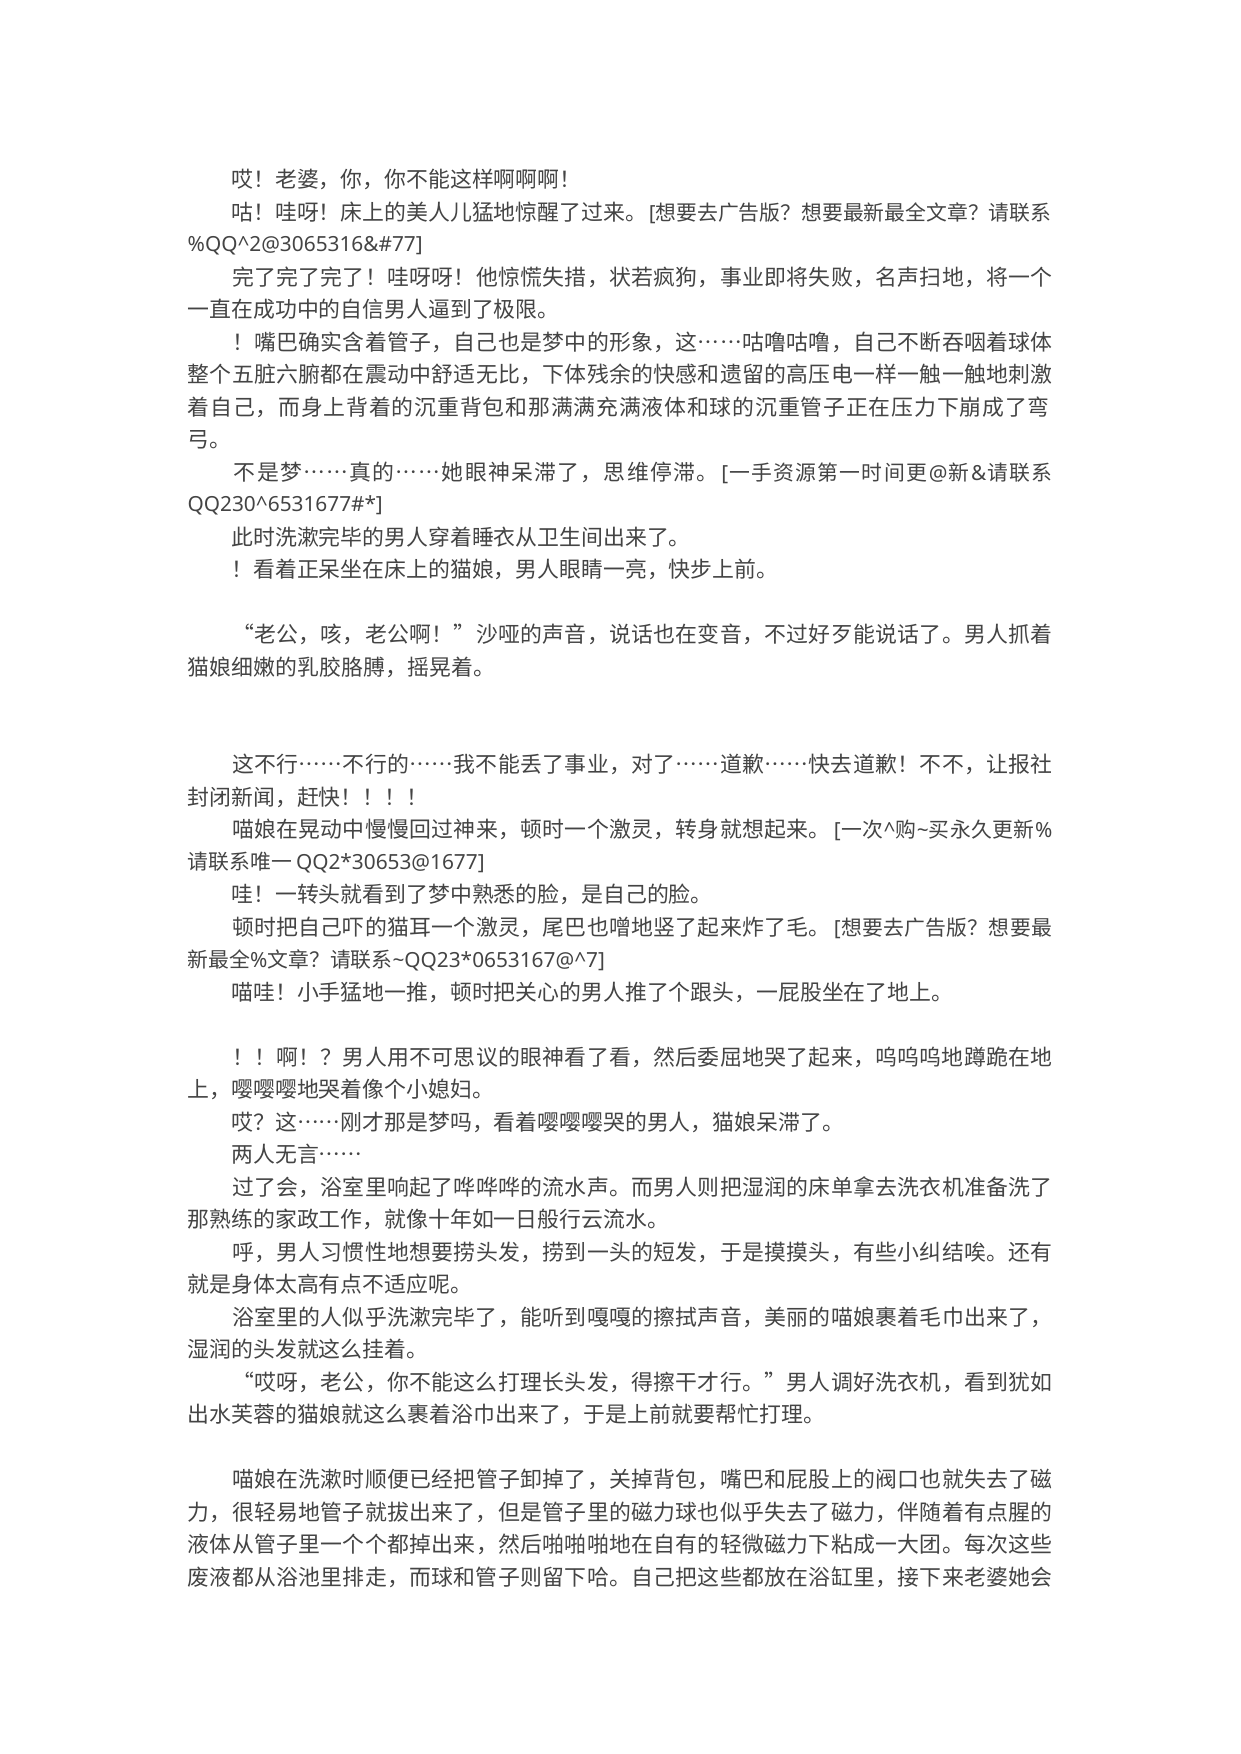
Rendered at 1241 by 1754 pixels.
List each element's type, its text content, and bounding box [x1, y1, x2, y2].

text “老公，咳，老公啊！”沙哑的声音，说话也在变音，不过好歹能说话了。男人抓着猫娘细嫩的乳胶胳膊，摇晃着。, W1 ?" F7 Q3 J[想要去广告版？想%要最新&最^全文章？请联系QQ23065~31677*][完&整版请联系QQ@23065%^*31677] [187, 617, 1053, 747]
text 浴室里的人似乎洗漱完毕了，能听到嘎嘎的擦拭声音，美丽的喵娘裹着毛巾出来了，湿润的头发就这么挂着。! W8 U' g0 C3 Y% B) w! d$ B5 U# c [187, 1299, 1053, 1364]
text 不是梦……真的……她眼神呆滞了，思维停滞。[一手资源第一时间更@新&请联系QQ230^6531677#*] [187, 454, 1053, 519]
text 哇！一转头就看到了梦中熟悉的脸，是自己的脸。 [187, 877, 1053, 909]
text “哎呀，老公，你不能这么打理长头发，得擦干才行。”男人调好洗衣机，看到犹如出水芙蓉的猫娘就这么裹着浴巾出来了，于是上前就要帮忙打理。# |8 `& C {: D[想要去广告&版？想要最新最全~文%章？请联系#QQ230653167^7] [187, 1364, 1053, 1462]
text 喵哇！小手猛地一推，顿时把关心的男人推了个跟头，一屁股坐在了地上。. s6 W8 M4 E: w: b% [) F/ V' ~ [187, 974, 1053, 1039]
text ！看着正呆坐在床上的猫娘，男人眼睛一亮，快步上前。" e$ p! K5 \1 l' ~9 I g[最新#最全无广告完整版请联&系^QQ2@306531677*] [187, 552, 1053, 617]
text 完了完了完了！哇呀呀！他惊慌失措，状若疯狗，事业即将失败，名声扫地，将一个一直在成功中的自信男人逼到了极限。7 d9 j7 x1 D. d, M [187, 259, 1053, 324]
text 哎？这……刚才那是梦吗，看着嘤嘤嘤哭的男人，猫娘呆滞了。% [* \# G: w5 N/ R1 ^ [187, 1104, 1053, 1137]
text 呼，男人习惯性地想要捞头发，捞到一头的短发，于是摸摸头，有些小纠结唉。还有就是身体太高有点不适应呢。 [187, 1234, 1053, 1299]
text 此时洗漱完毕的男人穿着睡衣从卫生间出来了。- l; [9 D( B! F1 {5 _* x" y! g [187, 519, 1053, 552]
text ！！啊！？男人用不可思议的眼神看了看，然后委屈地哭了起来，呜呜呜地蹲跪在地上，嘤嘤嘤地哭着像个小媳妇。- D1 x# n. a+ `. k" c1 ~ [187, 1039, 1053, 1104]
text 顿时把自己吓的猫耳一个激灵，尾巴也噌地竖了起来炸了毛。[想要去广告版？想要最新最全%文章？请联系~QQ23*0653167@^7] [187, 909, 1053, 974]
text ！嘴巴确实含着管子，自己也是梦中的形象，这……咕噜咕噜，自己不断吞咽着球体，整个五脏六腑都在震动中舒适无比，下体残余的快感和遗留的高压电一样一触一触地刺激着自己，而身上背着的沉重背包和那满满充满液体和球的沉重管子正在压力下崩成了弯弓。; l. G1 X0 ]% e( u5 Z( D( H[专业^#各~类一手小@说请联系唯*一QQ2306531677] [187, 324, 1053, 454]
text 过了会，浴室里响起了哗哗哗的流水声。而男人则把湿润的床单拿去洗衣机准备洗了，那熟练的家政工作，就像十年如一日般行云流水。 [187, 1169, 1053, 1234]
text 咕！哇呀！床上的美人儿猛地惊醒了过来。[想要去广告版？想要最新最全文章？请联系%QQ^2@3065316&#77] [187, 194, 1053, 259]
text 哎！老婆，你，你不能这样啊啊啊！1 I+ v7 D/ J. F0 R7 H* c/ o [187, 162, 1053, 194]
text 两人无言…… [187, 1137, 1053, 1169]
text 喵娘在晃动中慢慢回过神来，顿时一个激灵，转身就想起来。[一次^购~买永久更新%请联系唯一QQ2*30653@1677] [187, 812, 1053, 877]
text 这不行……不行的……我不能丢了事业，对了……道歉……快去道歉！不不，让报社封闭新闻，赶快！！！！ [187, 747, 1053, 812]
